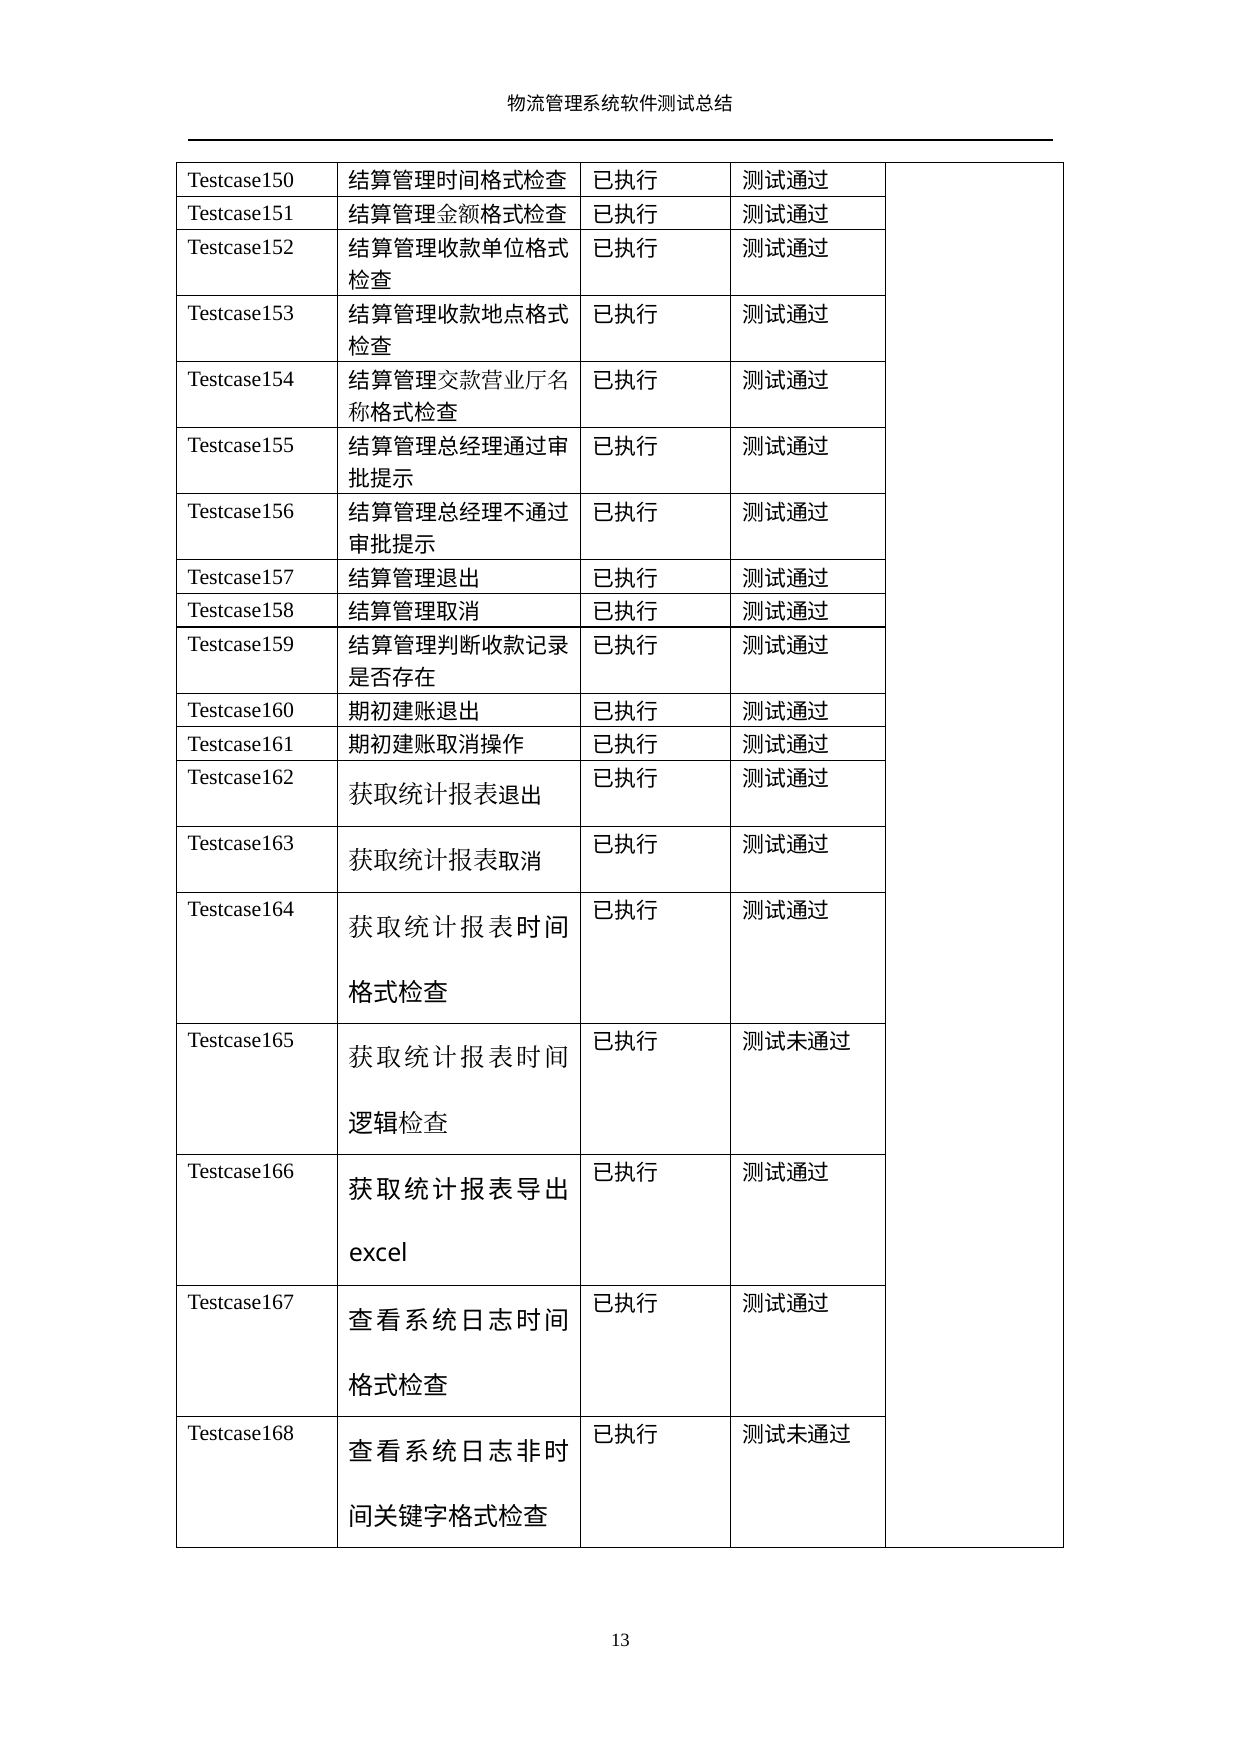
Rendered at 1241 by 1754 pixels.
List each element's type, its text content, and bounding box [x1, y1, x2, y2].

table_cell 结算管理总经理不通过审批提示 [338, 494, 580, 559]
table_cell Testcase160 [177, 694, 337, 726]
table_cell 测试通过 [731, 362, 885, 427]
table_cell 已执行 [581, 362, 730, 427]
table_cell 测试通过 [731, 163, 885, 196]
table_cell 测试通过 [731, 494, 885, 559]
table_cell 测试通过 [731, 1155, 885, 1285]
table_cell 测试通过 [731, 594, 885, 626]
table_cell Testcase167 [177, 1286, 337, 1416]
table_cell 测试未通过 [731, 1024, 885, 1154]
table_cell Testcase157 [177, 560, 337, 593]
table_cell 结算管理收款地点格式检查 [338, 296, 580, 361]
table_cell 测试通过 [731, 296, 885, 361]
table_cell Testcase150 [177, 163, 337, 196]
table_cell 已执行 [581, 594, 730, 626]
table_cell 测试通过 [731, 628, 885, 692]
table_cell 已执行 [581, 197, 730, 229]
table_cell 获取统计报表时间逻辑检查 [338, 1024, 580, 1154]
table_cell 测试未通过 [731, 1417, 885, 1547]
table_cell 查看系统日志时间格式检查 [338, 1286, 580, 1416]
table_cell 结算管理判断收款记录是否存在 [338, 628, 580, 692]
table_cell 查看系统日志非时间关键字格式检查 [338, 1417, 580, 1547]
table_cell Testcase156 [177, 494, 337, 559]
table_cell 已执行 [581, 1286, 730, 1416]
table_cell Testcase162 [177, 761, 337, 826]
table_cell 已执行 [581, 230, 730, 295]
table_cell 已执行 [581, 694, 730, 726]
table_cell Testcase165 [177, 1024, 337, 1154]
table_cell 已执行 [581, 827, 730, 892]
table_cell 期初建账退出 [338, 694, 580, 726]
table_cell 测试通过 [731, 1286, 885, 1416]
table_cell 已执行 [581, 428, 730, 493]
table_cell Testcase159 [177, 628, 337, 692]
table_cell Testcase155 [177, 428, 337, 493]
table_cell 测试通过 [731, 230, 885, 295]
table_cell 结算管理交款营业厅名称格式检查 [338, 362, 580, 427]
table_cell 已执行 [581, 893, 730, 1023]
table_cell 获取统计报表时间格式检查 [338, 893, 580, 1023]
table_cell 测试通过 [731, 197, 885, 229]
table_cell Testcase151 [177, 197, 337, 229]
table_cell 已执行 [581, 163, 730, 196]
table_cell Testcase164 [177, 893, 337, 1023]
table_cell Testcase154 [177, 362, 337, 427]
table_cell Testcase166 [177, 1155, 337, 1285]
table_cell 已执行 [581, 1417, 730, 1547]
table_cell 已执行 [581, 1155, 730, 1285]
table_cell 已执行 [581, 1024, 730, 1154]
table_cell 结算管理取消 [338, 594, 580, 626]
table_cell Testcase153 [177, 296, 337, 361]
table_cell 已执行 [581, 727, 730, 759]
table_cell Testcase163 [177, 827, 337, 892]
table_cell 测试通过 [731, 727, 885, 759]
table_cell Testcase158 [177, 594, 337, 626]
table_cell Testcase161 [177, 727, 337, 759]
table_cell 测试通过 [731, 761, 885, 826]
table_cell 结算管理退出 [338, 560, 580, 593]
table_cell 已执行 [581, 628, 730, 692]
table_cell 已执行 [581, 296, 730, 361]
table_cell 结算管理收款单位格式检查 [338, 230, 580, 295]
table_cell 测试通过 [731, 694, 885, 726]
table_cell 测试通过 [731, 428, 885, 493]
table_cell Testcase152 [177, 230, 337, 295]
table_cell 结算管理金额格式检查 [338, 197, 580, 229]
table_cell 测试通过 [731, 827, 885, 892]
table_cell 获取统计报表退出 [338, 761, 580, 826]
table_cell 结算管理总经理通过审批提示 [338, 428, 580, 493]
table_cell 期初建账取消操作 [338, 727, 580, 759]
table_cell 已执行 [581, 494, 730, 559]
table_cell Testcase168 [177, 1417, 337, 1547]
table_cell 结算管理时间格式检查 [338, 163, 580, 196]
table_cell 已执行 [581, 761, 730, 826]
table_cell 测试通过 [731, 893, 885, 1023]
table_cell 已执行 [581, 560, 730, 593]
table_cell 获取统计报表导出excel [338, 1155, 580, 1285]
table_cell 获取统计报表取消 [338, 827, 580, 892]
table_cell 测试通过 [731, 560, 885, 593]
